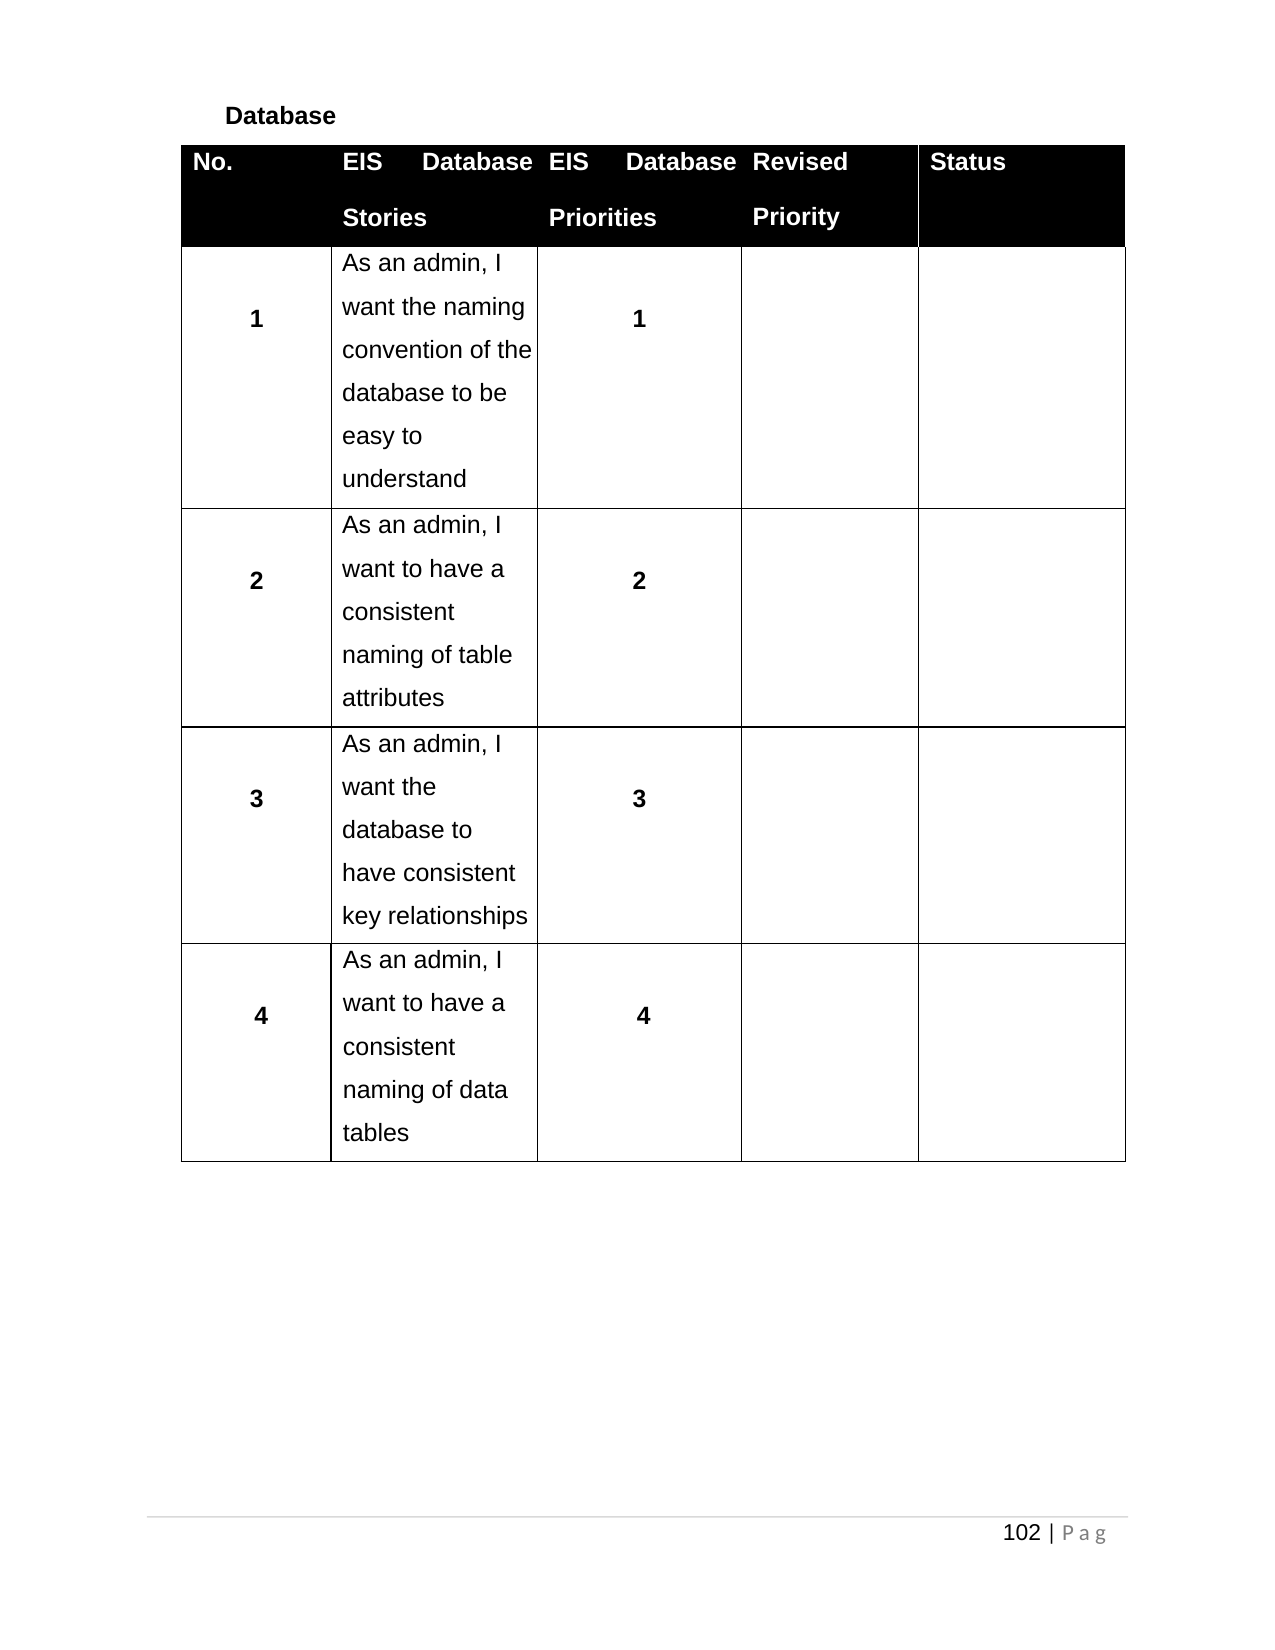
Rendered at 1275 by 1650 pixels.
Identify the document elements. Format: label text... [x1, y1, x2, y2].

table_header EIS Database Stories [331, 145, 537, 247]
table_cell 4 [182, 944, 330, 1161]
table_cell 2 [182, 509, 331, 726]
table_cell [742, 728, 918, 943]
table_cell [742, 247, 918, 508]
text Database [225, 101, 1200, 129]
table_cell 3 [182, 728, 331, 943]
table_cell As an admin, I want to have a consistent naming of table attributes [332, 509, 537, 726]
table_cell 1 [182, 247, 331, 508]
table_cell [919, 247, 1125, 508]
table_cell 4 [538, 944, 741, 1161]
table_cell 3 [538, 728, 741, 943]
table_cell [919, 728, 1125, 943]
table_cell [919, 509, 1125, 726]
table_cell [742, 944, 918, 1161]
table_header No. [181, 145, 331, 247]
table_header Status [919, 145, 1125, 247]
table_cell As an admin, I want the database to have consistent key relationships [332, 728, 537, 943]
table_header Revised Priority [741, 145, 918, 247]
table_cell As an admin, I want to have a consistent naming of data tables [332, 944, 537, 1161]
table_cell [919, 944, 1125, 1161]
table_header EIS Database Priorities [537, 145, 741, 247]
table_cell 2 [538, 509, 741, 726]
table_cell 1 [538, 247, 741, 508]
table_cell [742, 509, 918, 726]
table_cell As an admin, I want the naming convention of the database to be easy to understand [332, 247, 537, 508]
